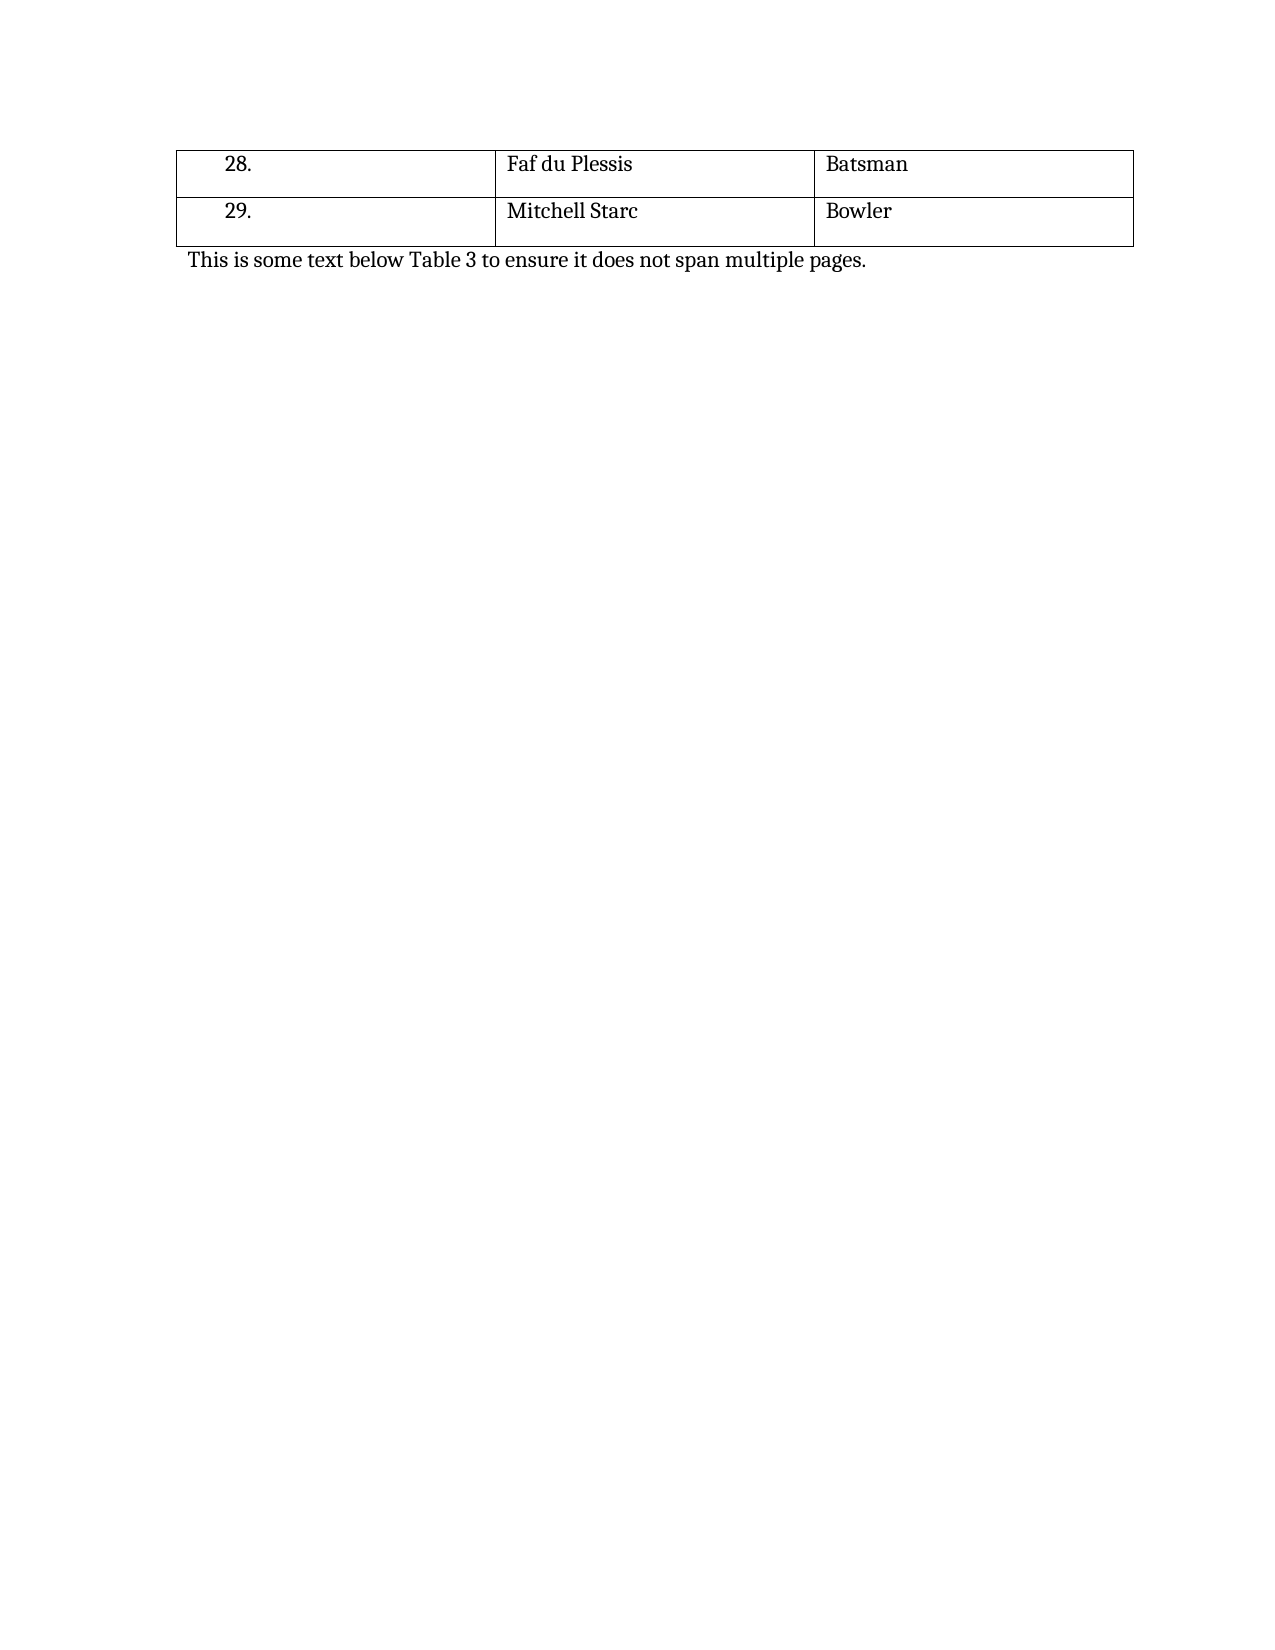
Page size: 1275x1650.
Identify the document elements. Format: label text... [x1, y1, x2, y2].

text This is some text below Table 3 to ensure it does not span multiple pages. [187, 247, 1087, 273]
table_cell [177, 151, 495, 197]
table_cell [177, 198, 495, 246]
table_cell Mitchell Starc [496, 198, 814, 246]
table_cell Bowler [815, 198, 1133, 246]
table_cell Faf du Plessis [496, 151, 814, 197]
table_cell Batsman [815, 151, 1133, 197]
